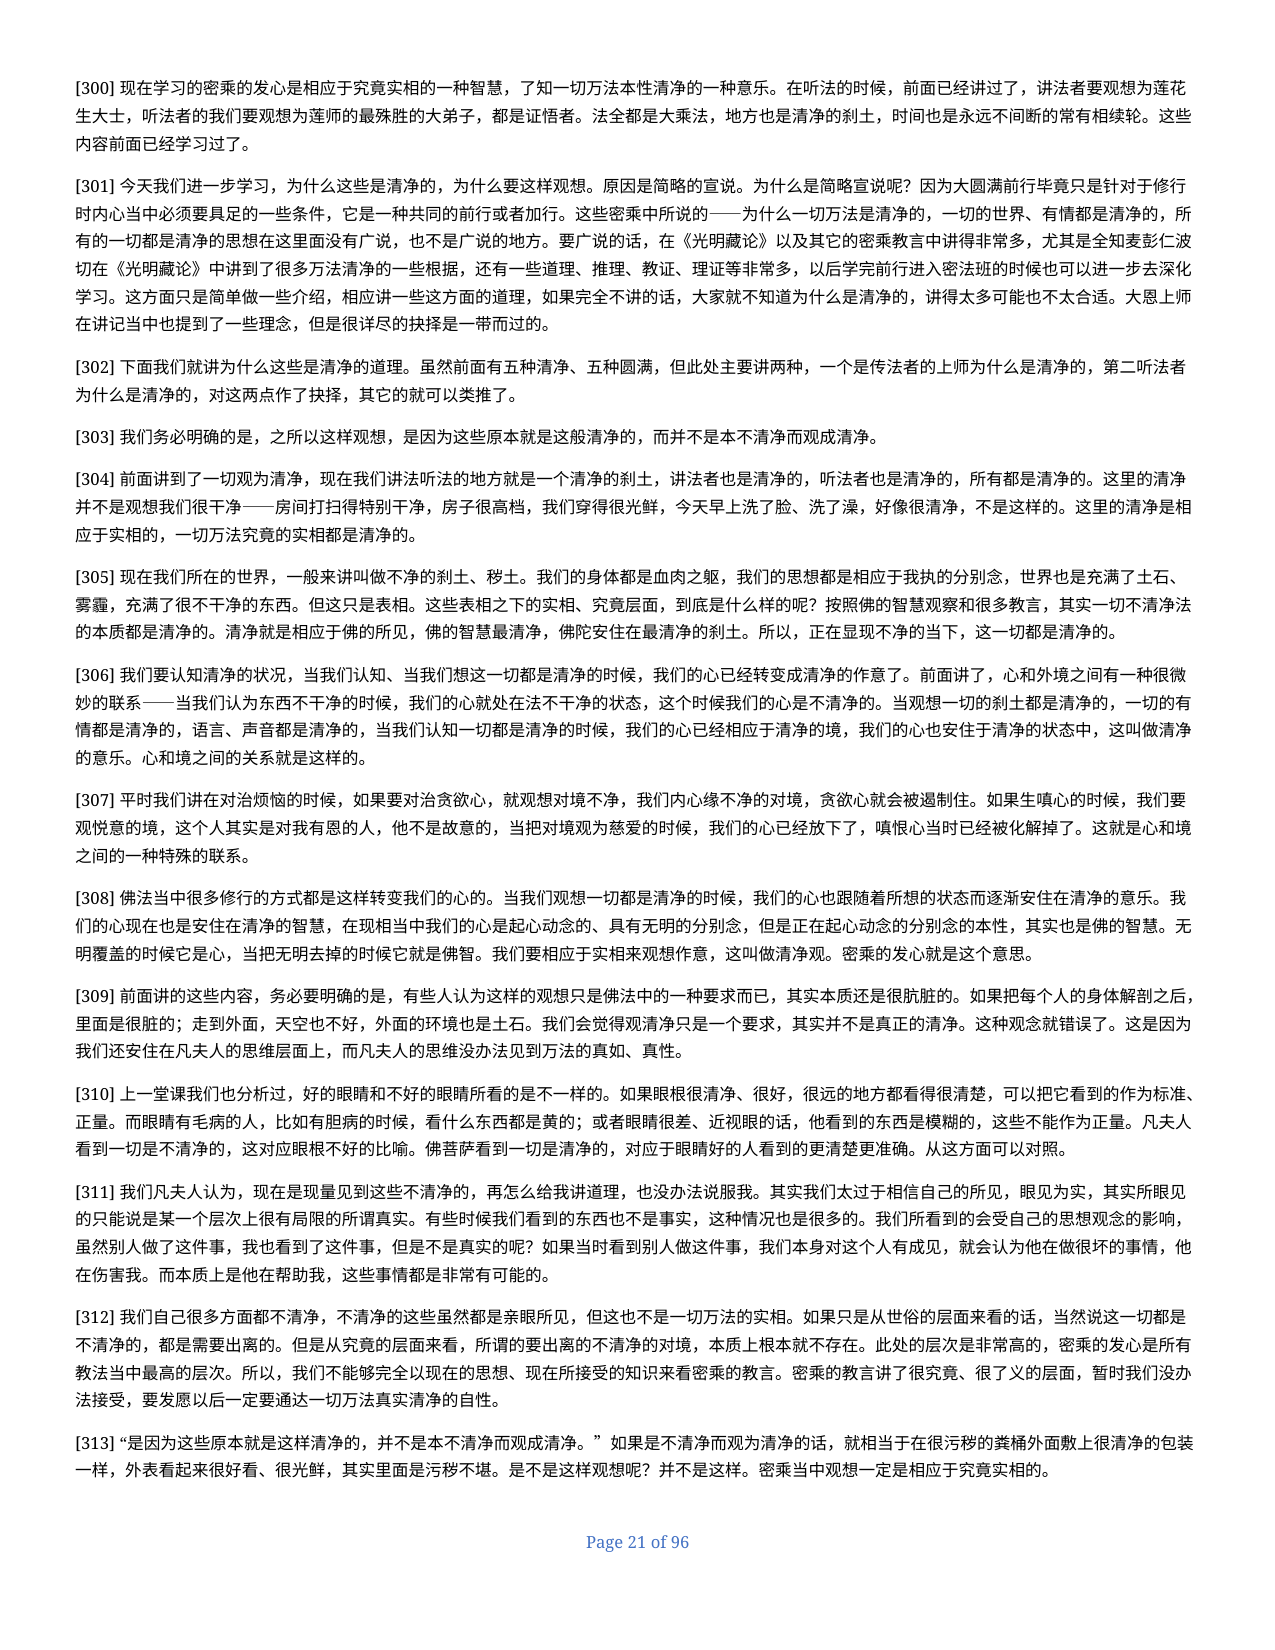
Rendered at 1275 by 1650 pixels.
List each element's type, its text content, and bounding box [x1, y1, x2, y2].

text [312] 我们自己很多方面都不清净，不清净的这些虽然都是亲眼所见，但这也不是一切万法的实相。如果只是从世俗的层面来看的话，当然说这一切都是不清净的，都是需要出离的。但是从究竟的层面来看，所谓的要出离的不清净的对境，本质上根本就不存在。此处的层次是非常高的，密乘的发心是所有教法当中最高的层次。所以，我们不能够完全以现在的思想、现在所接受的知识来看密乘的教言。密乘的教言讲了很究竟、很了义的层面，暂时我们没办法接受，要发愿以后一定要通达一切万法真实清净的自性。 [75, 1304, 1200, 1412]
text [306] 我们要认知清净的状况，当我们认知、当我们想这一切都是清净的时候，我们的心已经转变成清净的作意了。前面讲了，心和外境之间有一种很微妙的联系——当我们认为东西不干净的时候，我们的心就处在法不干净的状态，这个时候我们的心是不清净的。当观想一切的刹土都是清净的，一切的有情都是清净的，语言、声音都是清净的，当我们认知一切都是清净的时候，我们的心已经相应于清净的境，我们的心也安住于清净的状态中，这叫做清净的意乐。心和境之间的关系就是这样的。 [75, 662, 1200, 769]
text [310] 上一堂课我们也分析过，好的眼睛和不好的眼睛所看的是不一样的。如果眼根很清净、很好，很远的地方都看得很清楚，可以把它看到的作为标准、正量。而眼睛有毛病的人，比如有胆病的时候，看什么东西都是黄的；或者眼睛很差、近视眼的话，他看到的东西是模糊的，这些不能作为正量。凡夫人看到一切是不清净的，这对应眼根不好的比喻。佛菩萨看到一切是清净的，对应于眼睛好的人看到的更清楚更准确。从这方面可以对照。 [75, 1081, 1200, 1161]
text [304] 前面讲到了一切观为清净，现在我们讲法听法的地方就是一个清净的刹土，讲法者也是清净的，听法者也是清净的，所有都是清净的。这里的清净并不是观想我们很干净——房间打扫得特别干净，房子很高档，我们穿得很光鲜，今天早上洗了脸、洗了澡，好像很清净，不是这样的。这里的清净是相应于实相的，一切万法究竟的实相都是清净的。 [75, 466, 1200, 546]
text [309] 前面讲的这些内容，务必要明确的是，有些人认为这样的观想只是佛法中的一种要求而已，其实本质还是很肮脏的。如果把每个人的身体解剖之后，里面是很脏的；走到外面，天空也不好，外面的环境也是土石。我们会觉得观清净只是一个要求，其实并不是真正的清净。这种观念就错误了。这是因为我们还安住在凡夫人的思维层面上，而凡夫人的思维没办法见到万法的真如、真性。 [75, 983, 1200, 1063]
text [311] 我们凡夫人认为，现在是现量见到这些不清净的，再怎么给我讲道理，也没办法说服我。其实我们太过于相信自己的所见，眼见为实，其实所眼见的只能说是某一个层次上很有局限的所谓真实。有些时候我们看到的东西也不是事实，这种情况也是很多的。我们所看到的会受自己的思想观念的影响，虽然别人做了这件事，我也看到了这件事，但是不是真实的呢？如果当时看到别人做这件事，我们本身对这个人有成见，就会认为他在做很坏的事情，他在伤害我。而本质上是他在帮助我，这些事情都是非常有可能的。 [75, 1179, 1200, 1286]
text [305] 现在我们所在的世界，一般来讲叫做不净的刹土、秽土。我们的身体都是血肉之躯，我们的思想都是相应于我执的分别念，世界也是充满了土石、雾霾，充满了很不干净的东西。但这只是表相。这些表相之下的实相、究竟层面，到底是什么样的呢？按照佛的智慧观察和很多教言，其实一切不清净法的本质都是清净的。清净就是相应于佛的所见，佛的智慧最清净，佛陀安住在最清净的刹土。所以，正在显现不净的当下，这一切都是清净的。 [75, 564, 1200, 644]
text [313] “是因为这些原本就是这样清净的，并不是本不清净而观成清净。”如果是不清净而观为清净的话，就相当于在很污秽的粪桶外面敷上很清净的包装一样，外表看起来很好看、很光鲜，其实里面是污秽不堪。是不是这样观想呢？并不是这样。密乘当中观想一定是相应于究竟实相的。 [75, 1430, 1200, 1482]
text [301] 今天我们进一步学习，为什么这些是清净的，为什么要这样观想。原因是简略的宣说。为什么是简略宣说呢？因为大圆满前行毕竟只是针对于修行时内心当中必须要具足的一些条件，它是一种共同的前行或者加行。这些密乘中所说的——为什么一切万法是清净的，一切的世界、有情都是清净的，所有的一切都是清净的思想在这里面没有广说，也不是广说的地方。要广说的话，在《光明藏论》以及其它的密乘教言中讲得非常多，尤其是全知麦彭仁波切在《光明藏论》中讲到了很多万法清净的一些根据，还有一些道理、推理、教证、理证等非常多，以后学完前行进入密法班的时候也可以进一步去深化学习。这方面只是简单做一些介绍，相应讲一些这方面的道理，如果完全不讲的话，大家就不知道为什么是清净的，讲得太多可能也不太合适。大恩上师在讲记当中也提到了一些理念，但是很详尽的抉择是一带而过的。 [75, 173, 1200, 336]
text [302] 下面我们就讲为什么这些是清净的道理。虽然前面有五种清净、五种圆满，但此处主要讲两种，一个是传法者的上师为什么是清净的，第二听法者为什么是清净的，对这两点作了抉择，其它的就可以类推了。 [75, 354, 1200, 406]
text [303] 我们务必明确的是，之所以这样观想，是因为这些原本就是这般清净的，而并不是本不清净而观成清净。 [75, 424, 1200, 448]
text [308] 佛法当中很多修行的方式都是这样转变我们的心的。当我们观想一切都是清净的时候，我们的心也跟随着所想的状态而逐渐安住在清净的意乐。我们的心现在也是安住在清净的智慧，在现相当中我们的心是起心动念的、具有无明的分别念，但是正在起心动念的分别念的本性，其实也是佛的智慧。无明覆盖的时候它是心，当把无明去掉的时候它就是佛智。我们要相应于实相来观想作意，这叫做清净观。密乘的发心就是这个意思。 [75, 885, 1200, 965]
text [300] 现在学习的密乘的发心是相应于究竟实相的一种智慧，了知一切万法本性清净的一种意乐。在听法的时候，前面已经讲过了，讲法者要观想为莲花生大士，听法者的我们要观想为莲师的最殊胜的大弟子，都是证悟者。法全都是大乘法，地方也是清净的刹土，时间也是永远不间断的常有相续轮。这些内容前面已经学习过了。 [75, 75, 1200, 155]
text [307] 平时我们讲在对治烦恼的时候，如果要对治贪欲心，就观想对境不净，我们内心缘不净的对境，贪欲心就会被遏制住。如果生嗔心的时候，我们要观悦意的境，这个人其实是对我有恩的人，他不是故意的，当把对境观为慈爱的时候，我们的心已经放下了，嗔恨心当时已经被化解掉了。这就是心和境之间的一种特殊的联系。 [75, 787, 1200, 867]
